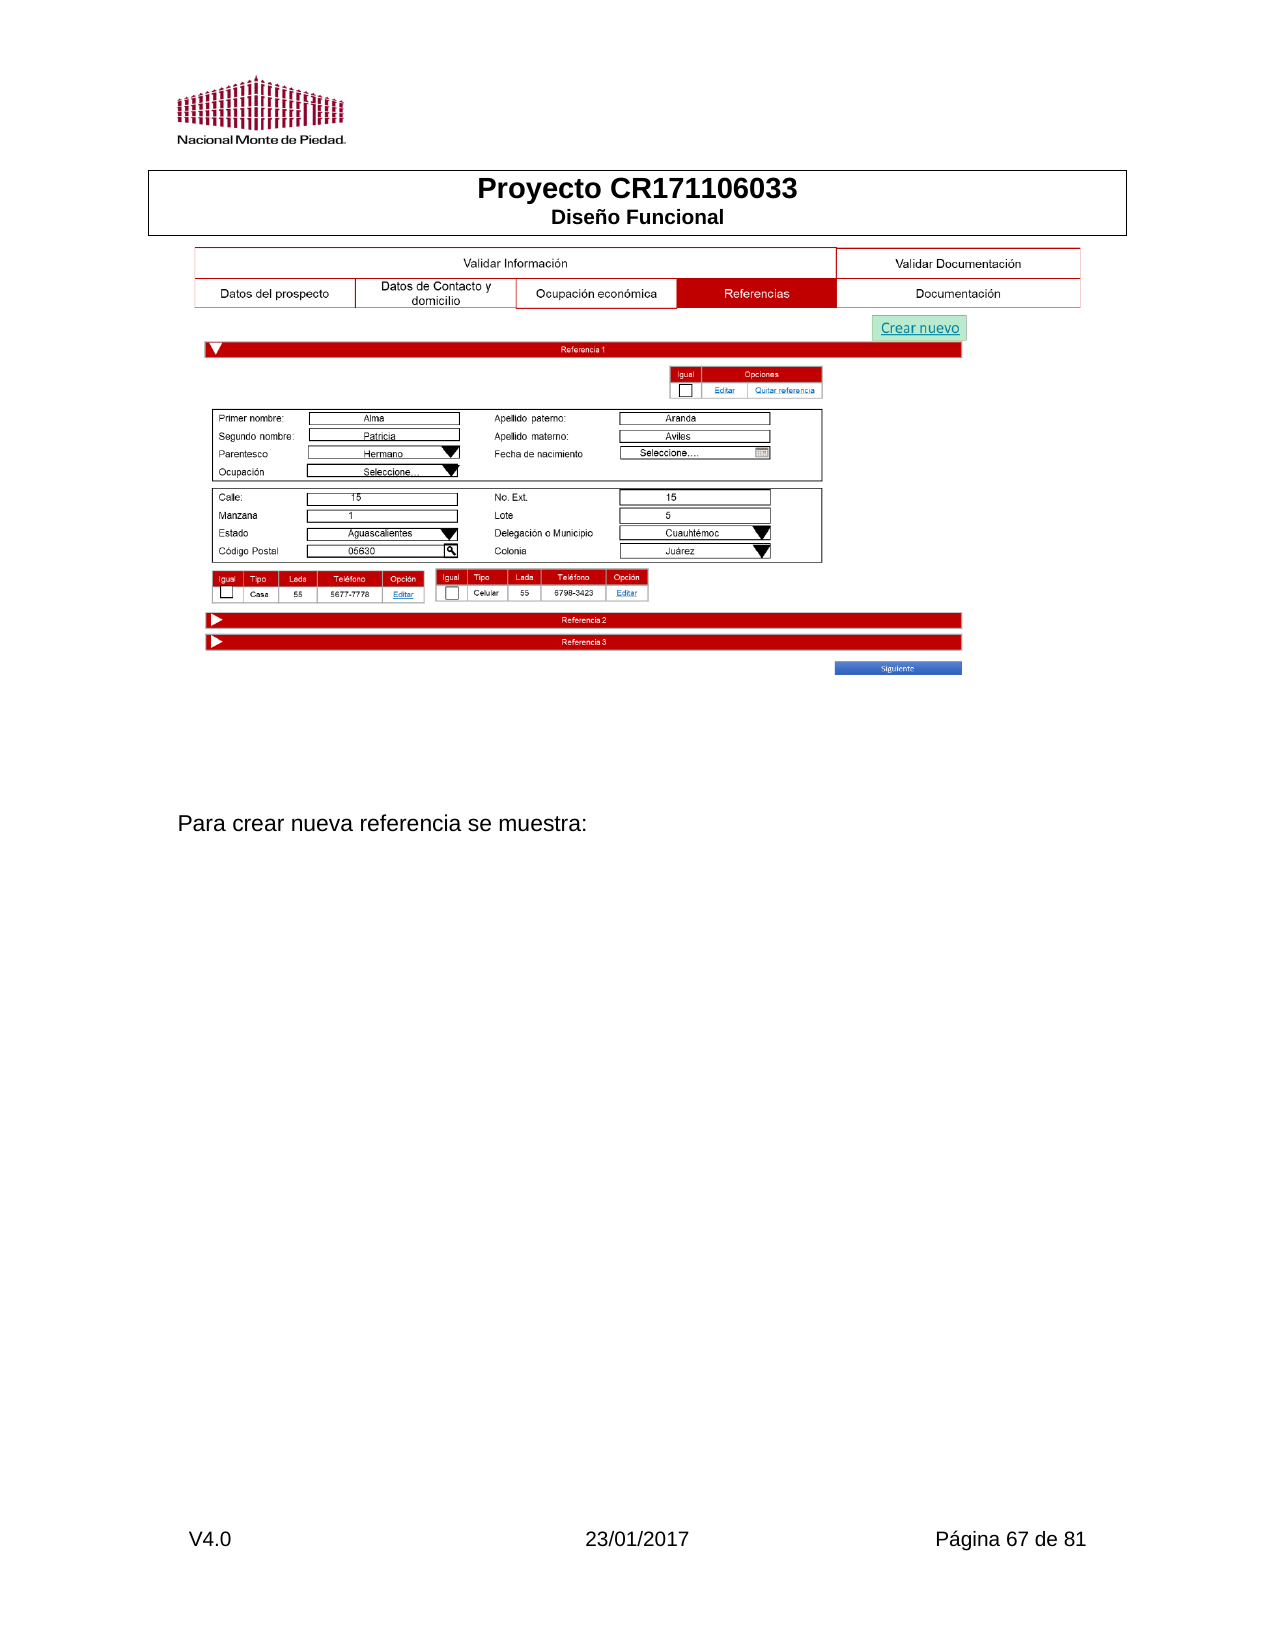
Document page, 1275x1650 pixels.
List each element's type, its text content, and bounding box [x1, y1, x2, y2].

text Para crear nueva referencia se muestra: [177, 810, 1098, 836]
picture [194, 247, 1081, 679]
picture [177, 75, 346, 144]
